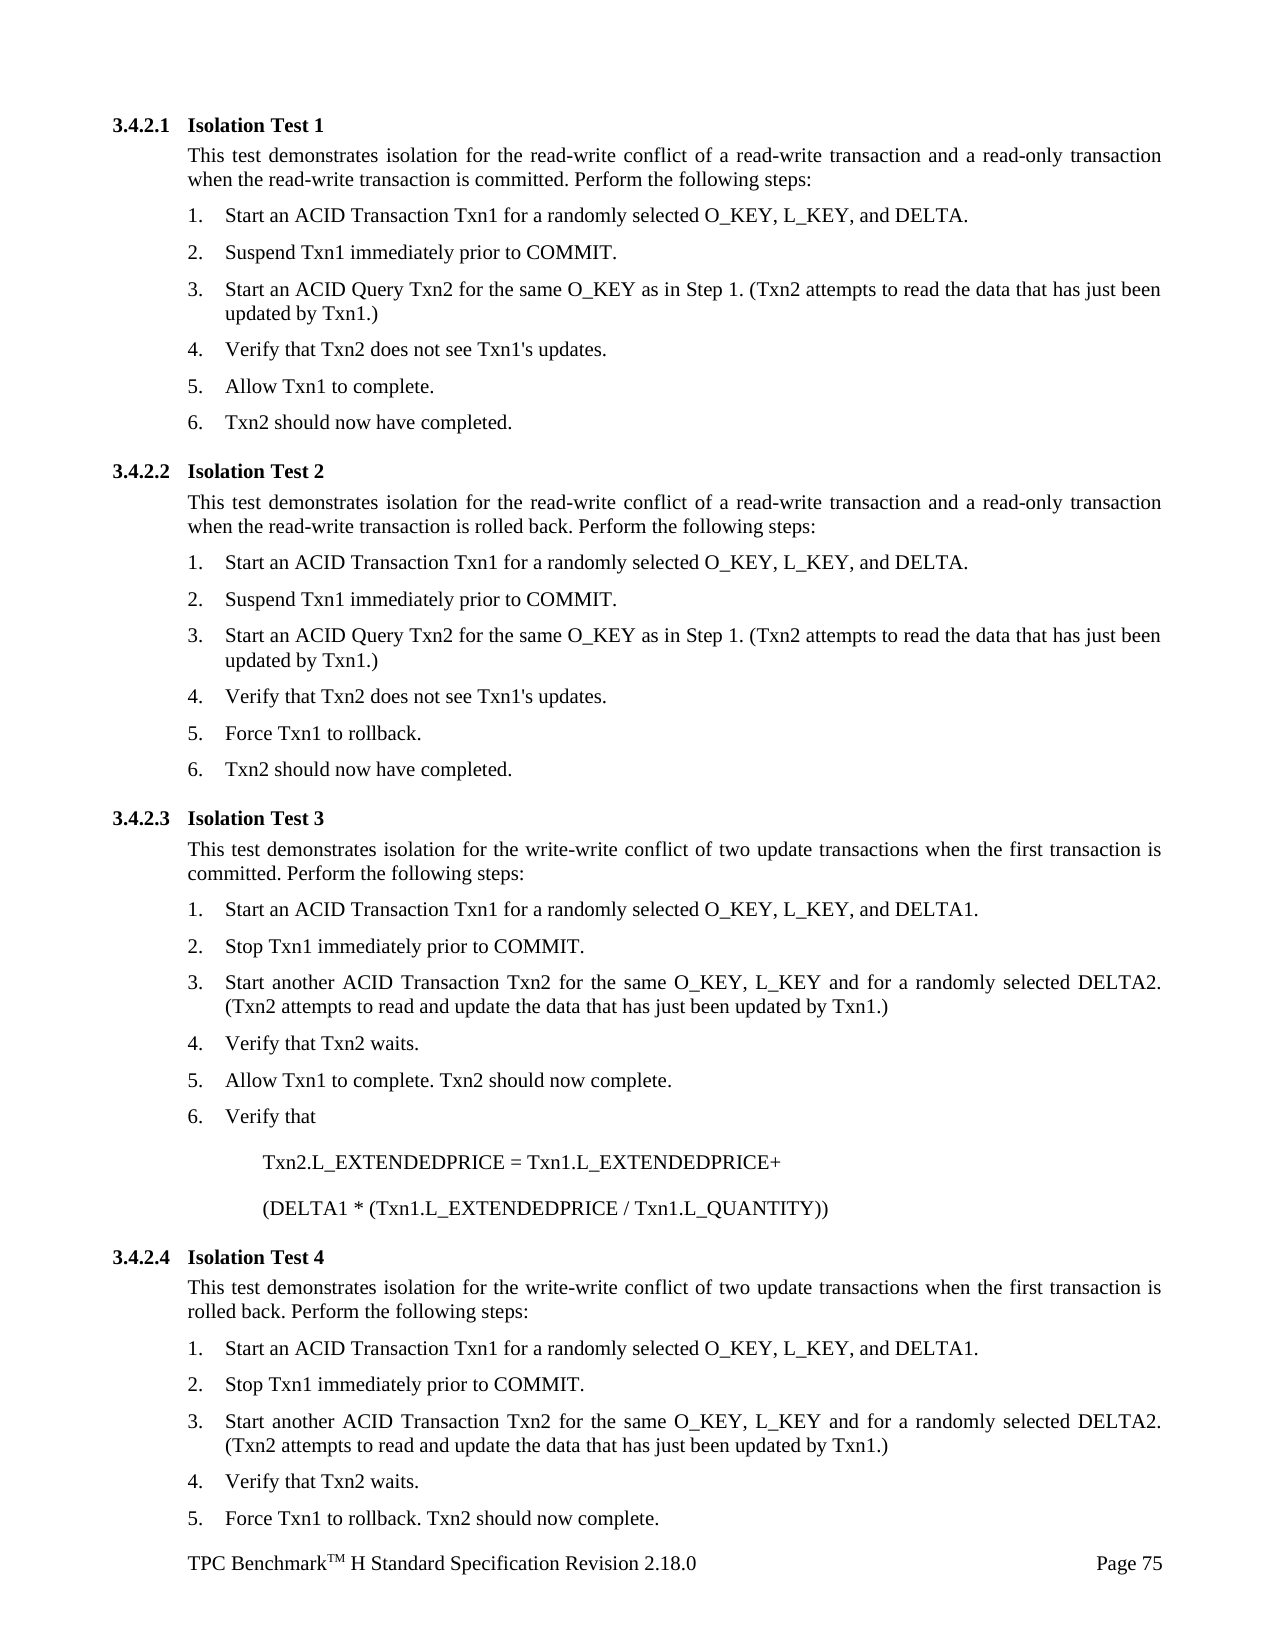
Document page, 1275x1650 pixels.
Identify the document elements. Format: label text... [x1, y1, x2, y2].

text Stop Txn1 immediately prior to COMMIT. [187, 1372, 1162, 1396]
text Start an ACID Query Txn2 for the same O_KEY as in Step 1. (Txn2 attempts to read the data that has just been updated by Txn1.) [187, 277, 1162, 325]
subtitle Isolation Test 3 [112, 806, 1162, 830]
text This test demonstrates isolation for the read-write conflict of a read-write transaction and a read-only transaction when the read-write transaction is rolled back. Perform the following steps: [187, 490, 1162, 538]
text This test demonstrates isolation for the write-write conflict of two update transactions when the first transaction is rolled back. Perform the following steps: [187, 1275, 1162, 1323]
list Start an ACID Transaction Txn1 for a randomly selected O_KEY, L_KEY, and DELTA. [187, 550, 1162, 574]
subtitle Isolation Test 2 [112, 459, 1162, 483]
text Suspend Txn1 immediately prior to COMMIT. [187, 240, 1162, 264]
text Force Txn1 to rollback. [187, 721, 1162, 745]
text Txn2.L_EXTENDEDPRICE = Txn1.L_EXTENDEDPRICE+ [262, 1149, 1162, 1174]
text Force Txn1 to rollback. Txn2 should now complete. [187, 1506, 1162, 1530]
text Allow Txn1 to complete. Txn2 should now complete. [187, 1067, 1162, 1092]
text Verify that [187, 1104, 1162, 1128]
text Txn2 should now have completed. [187, 410, 1162, 434]
text This test demonstrates isolation for the read-write conflict of a read-write transaction and a read-only transaction when the read-write transaction is committed. Perform the following steps: [187, 143, 1162, 191]
text Allow Txn1 to complete. [187, 374, 1162, 398]
text Verify that Txn2 does not see Txn1's updates. [187, 684, 1162, 708]
text Start another ACID Transaction Txn2 for the same O_KEY, L_KEY and for a randomly selected DELTA2. (Txn2 attempts to read and update the data that has just been updated by Txn1.) [187, 970, 1162, 1018]
text This test demonstrates isolation for the write-write conflict of two update transactions when the first transaction is committed. Perform the following steps: [187, 837, 1162, 885]
list Start an ACID Transaction Txn1 for a randomly selected O_KEY, L_KEY, and DELTA. [187, 203, 1162, 227]
subtitle Isolation Test 4 [112, 1245, 1162, 1269]
subtitle Isolation Test 1 [112, 112, 1162, 137]
text Verify that Txn2 waits. [187, 1031, 1162, 1055]
text Txn2 should now have completed. [187, 757, 1162, 781]
list Start an ACID Transaction Txn1 for a randomly selected O_KEY, L_KEY, and DELTA1. [187, 897, 1162, 921]
text Suspend Txn1 immediately prior to COMMIT. [187, 587, 1162, 611]
text Verify that Txn2 does not see Txn1's updates. [187, 337, 1162, 361]
text Start an ACID Query Txn2 for the same O_KEY as in Step 1. (Txn2 attempts to read the data that has just been updated by Txn1.) [187, 623, 1162, 672]
text (DELTA1 * (Txn1.L_EXTENDEDPRICE / Txn1.L_QUANTITY)) [262, 1195, 1162, 1220]
text Verify that Txn2 waits. [187, 1469, 1162, 1493]
text Start another ACID Transaction Txn2 for the same O_KEY, L_KEY and for a randomly selected DELTA2. (Txn2 attempts to read and update the data that has just been updated by Txn1.) [187, 1409, 1162, 1457]
list Start an ACID Transaction Txn1 for a randomly selected O_KEY, L_KEY, and DELTA1. [187, 1336, 1162, 1360]
text Stop Txn1 immediately prior to COMMIT. [187, 934, 1162, 958]
